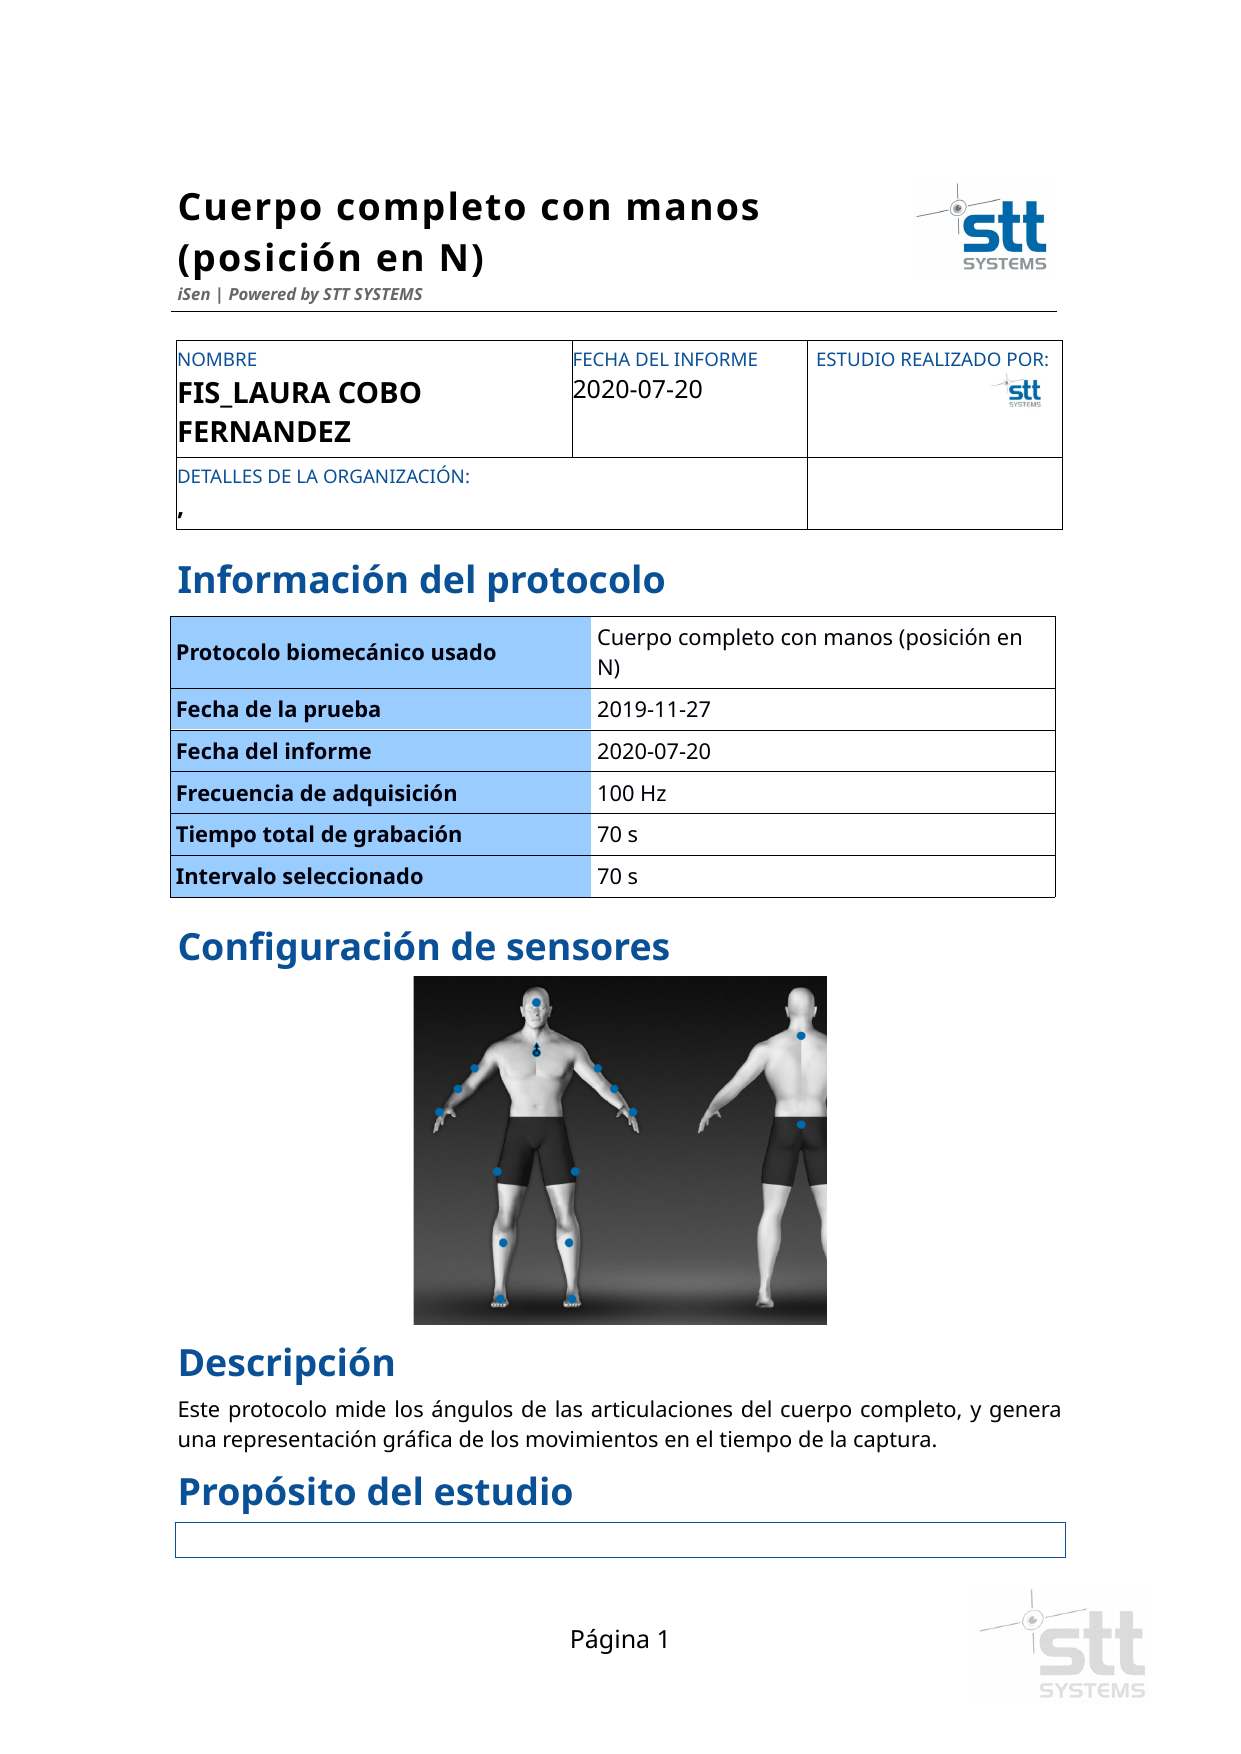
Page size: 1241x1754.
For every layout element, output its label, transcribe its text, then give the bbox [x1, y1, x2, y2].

table_cell 70 s [591, 814, 1055, 855]
text Este protocolo mide los ángulos de las articulaciones del cuerpo completo, y genera una representación gráfica de los movimientos en el tiempo de la captura. [177, 1394, 1063, 1453]
table_cell 100 Hz [591, 772, 1055, 813]
table_cell 2019-11-27 [591, 689, 1055, 729]
picture [972, 1583, 1152, 1705]
subtitle Descripción [177, 1337, 1063, 1388]
subtitle Configuración de sensores [177, 920, 1063, 971]
table_header NOMBRE FIS_LAURA COBO FERNANDEZ [177, 341, 572, 457]
table_cell Tiempo total de grabación [171, 814, 591, 855]
subtitle Información del protocolo [177, 553, 1063, 604]
subtitle Propósito del estudio [177, 1465, 1063, 1516]
table_cell DETALLES DE LA ORGANIZACIÓN: , [177, 458, 807, 529]
table_cell [808, 458, 1062, 529]
picture [911, 180, 1052, 277]
table_cell Frecuencia de adquisición [171, 772, 591, 813]
table_header ESTUDIO REALIZADO POR: [808, 341, 1062, 457]
table_header Protocolo biomecánico usado [171, 617, 591, 688]
table_cell Intervalo seleccionado [171, 856, 591, 897]
picture [413, 976, 827, 1325]
table_header FECHA DEL INFORME 2020-07-20 [573, 341, 807, 457]
table_header Cuerpo completo con manos (posición en N) [591, 617, 1055, 688]
table_cell 70 s [591, 856, 1055, 897]
picture [822, 372, 1043, 409]
table_cell Fecha de la prueba [171, 689, 591, 729]
table_cell Fecha del informe [171, 731, 591, 771]
table_cell 2020-07-20 [591, 731, 1055, 771]
